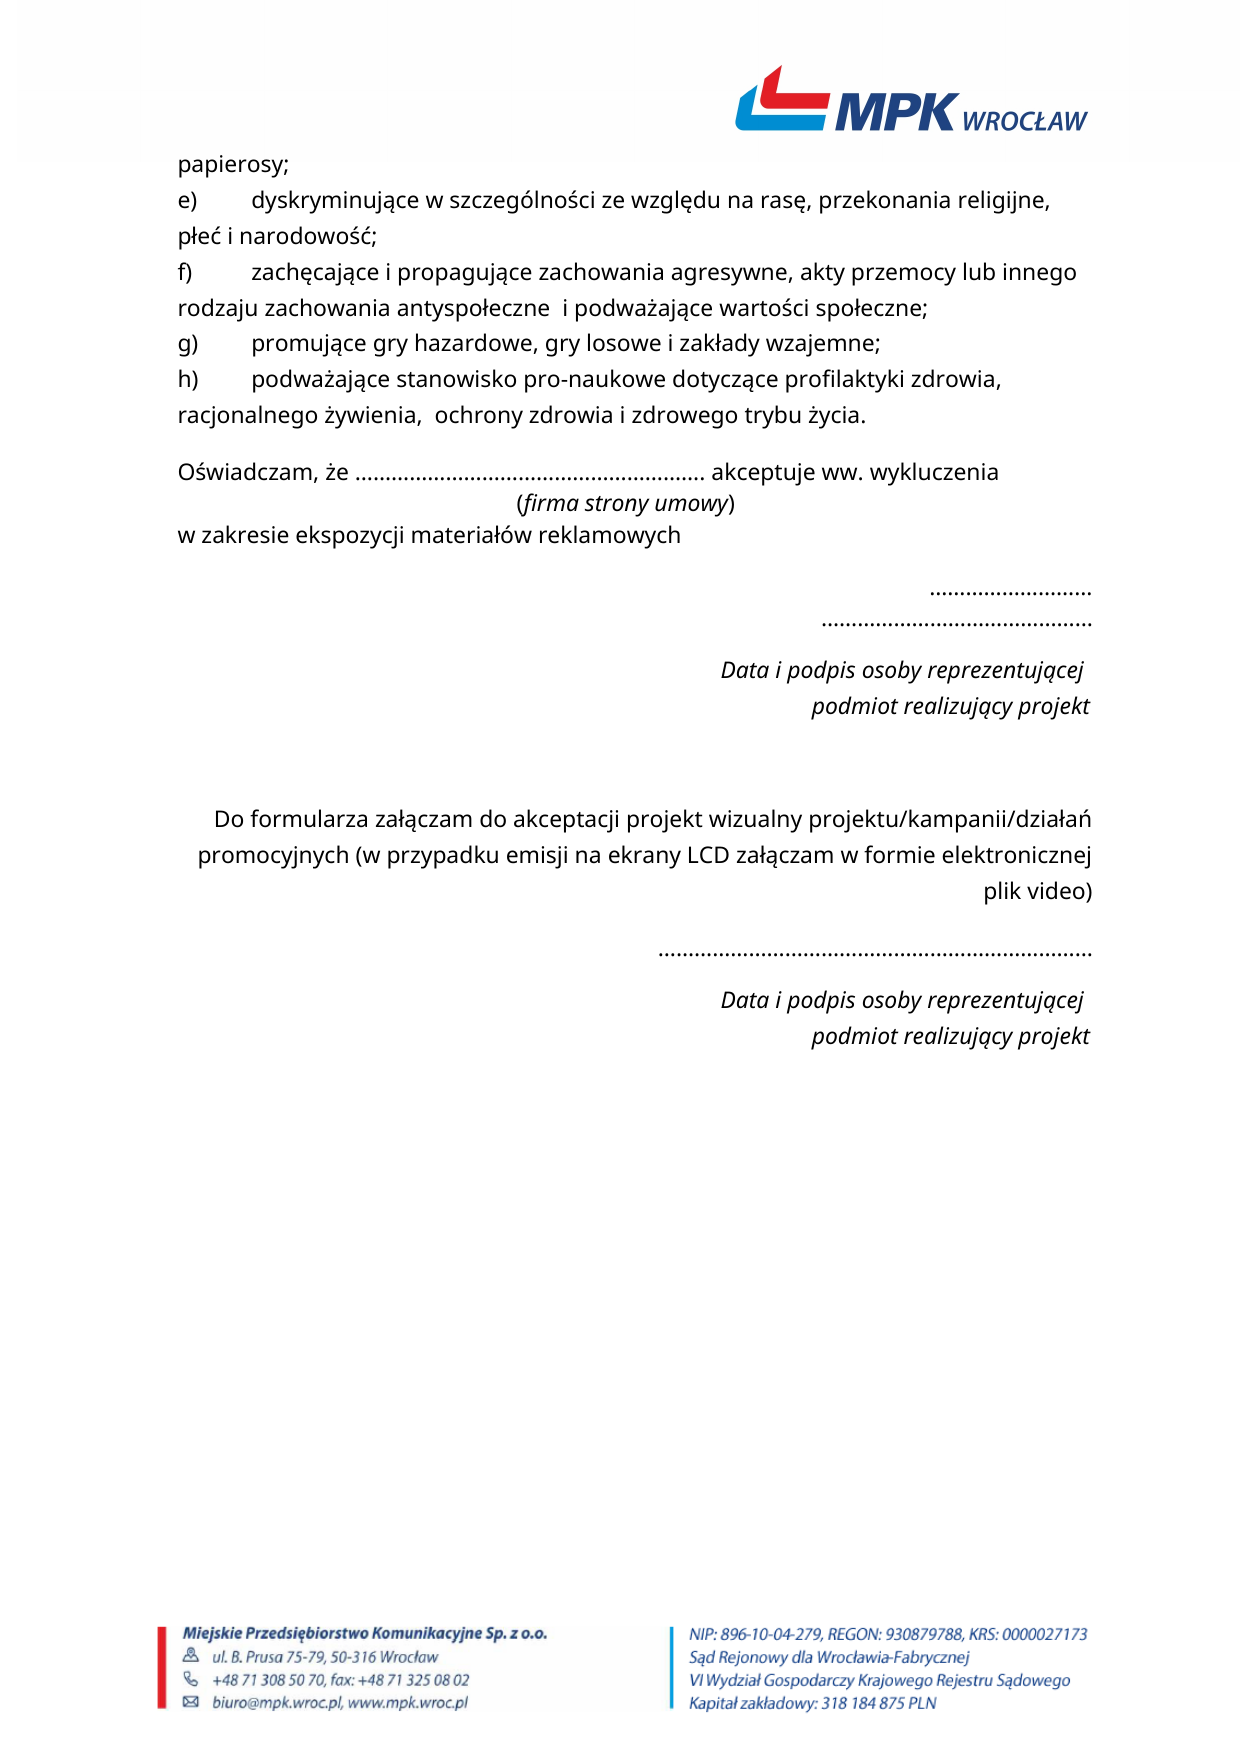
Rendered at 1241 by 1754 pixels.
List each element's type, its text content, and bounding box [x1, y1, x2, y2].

text ……………………………………………………………… [177, 932, 1092, 963]
picture [17, 0, 1241, 162]
picture [0, 1596, 1216, 1734]
text Data i podpis osoby reprezentującej podmiot realizujący projekt [177, 984, 1092, 1051]
text Oświadczam, że …………………………………………………. akceptuje ww. wykluczenia (firma strony umowy) w zakresie ekspozycji materiałów reklamowych [177, 456, 1092, 550]
text ……………………………………………………………… [177, 571, 1092, 633]
text Data i podpis osoby reprezentującej podmiot realizujący projekt [177, 654, 1092, 721]
text Do formularza załączam do akceptacji projekt wizualny projektu/kampanii/działań promocyjnych (w przypadku emisji na ekrany LCD załączam w formie elektronicznej plik video) [177, 803, 1092, 907]
